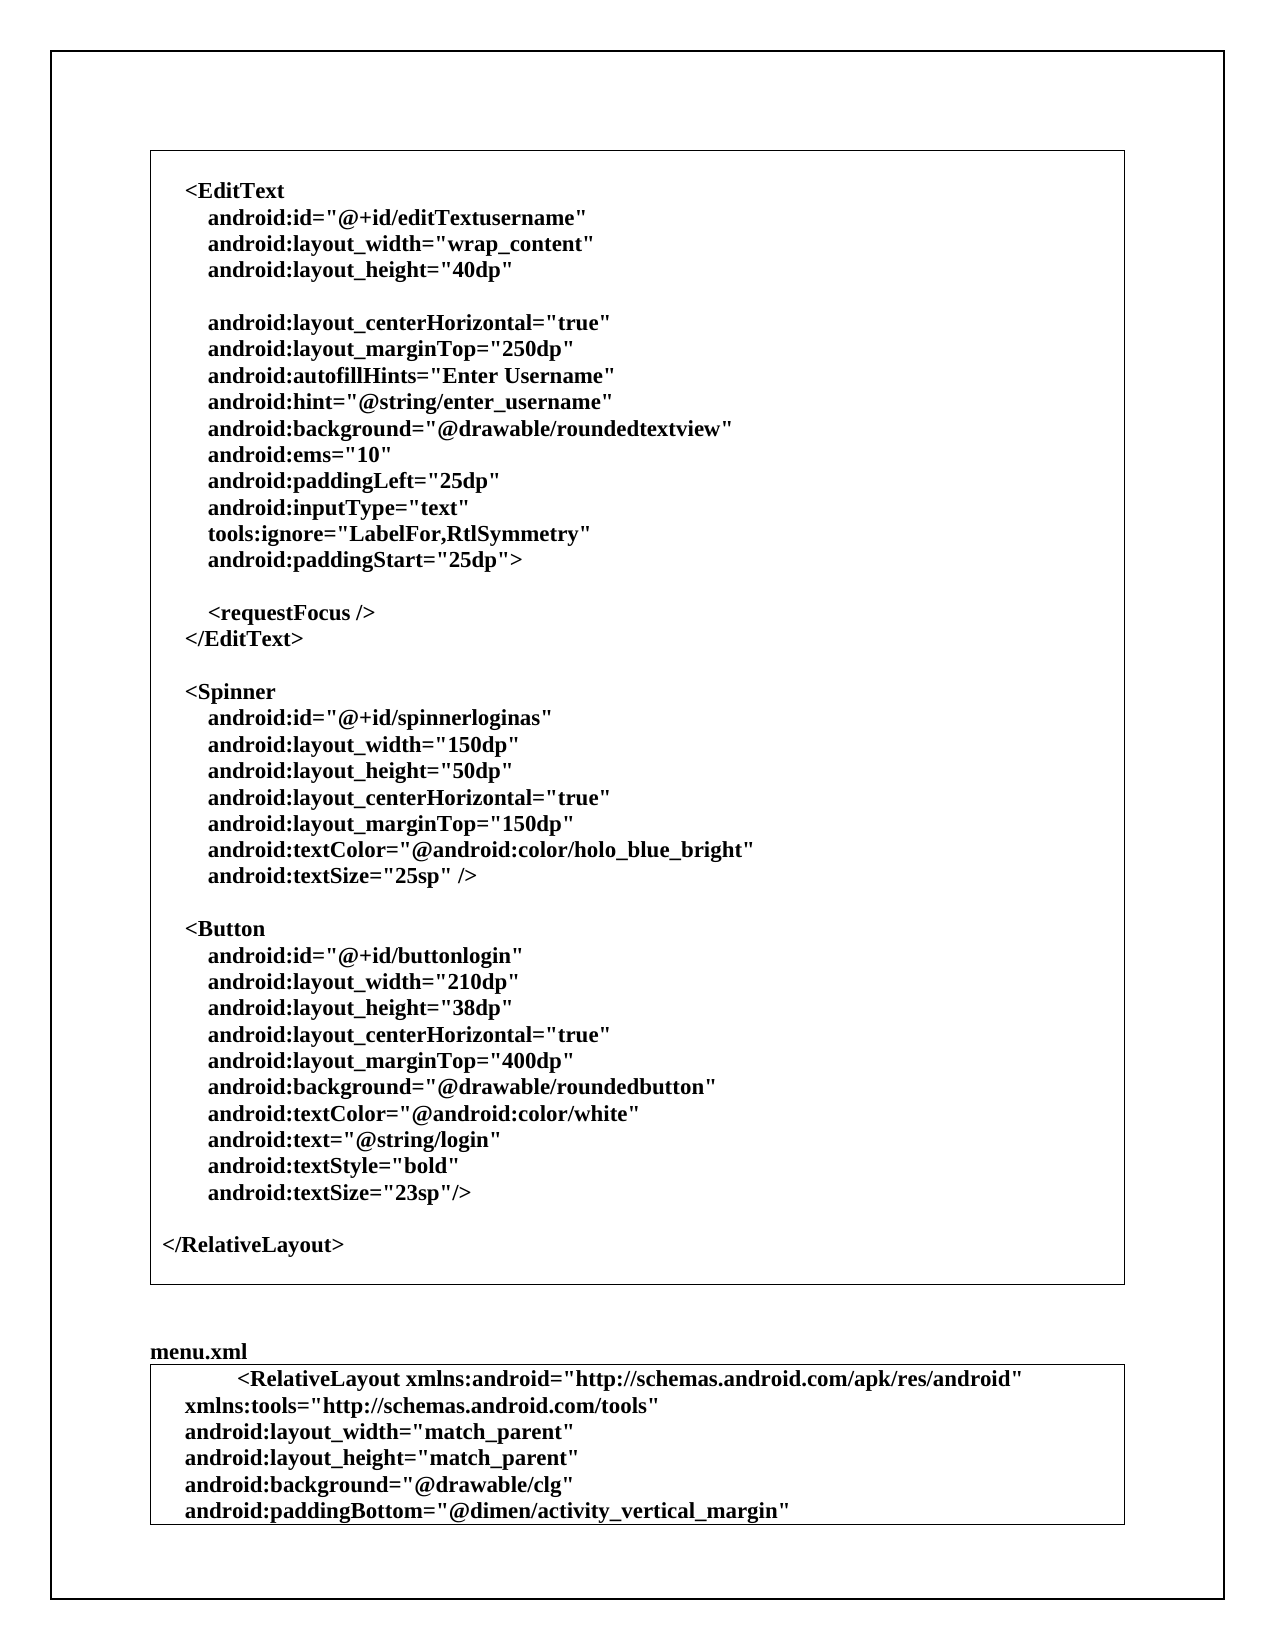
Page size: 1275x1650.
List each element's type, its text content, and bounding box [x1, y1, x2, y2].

text menu.xml [150, 1338, 1125, 1364]
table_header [151, 1365, 1124, 1523]
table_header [151, 151, 1124, 1284]
